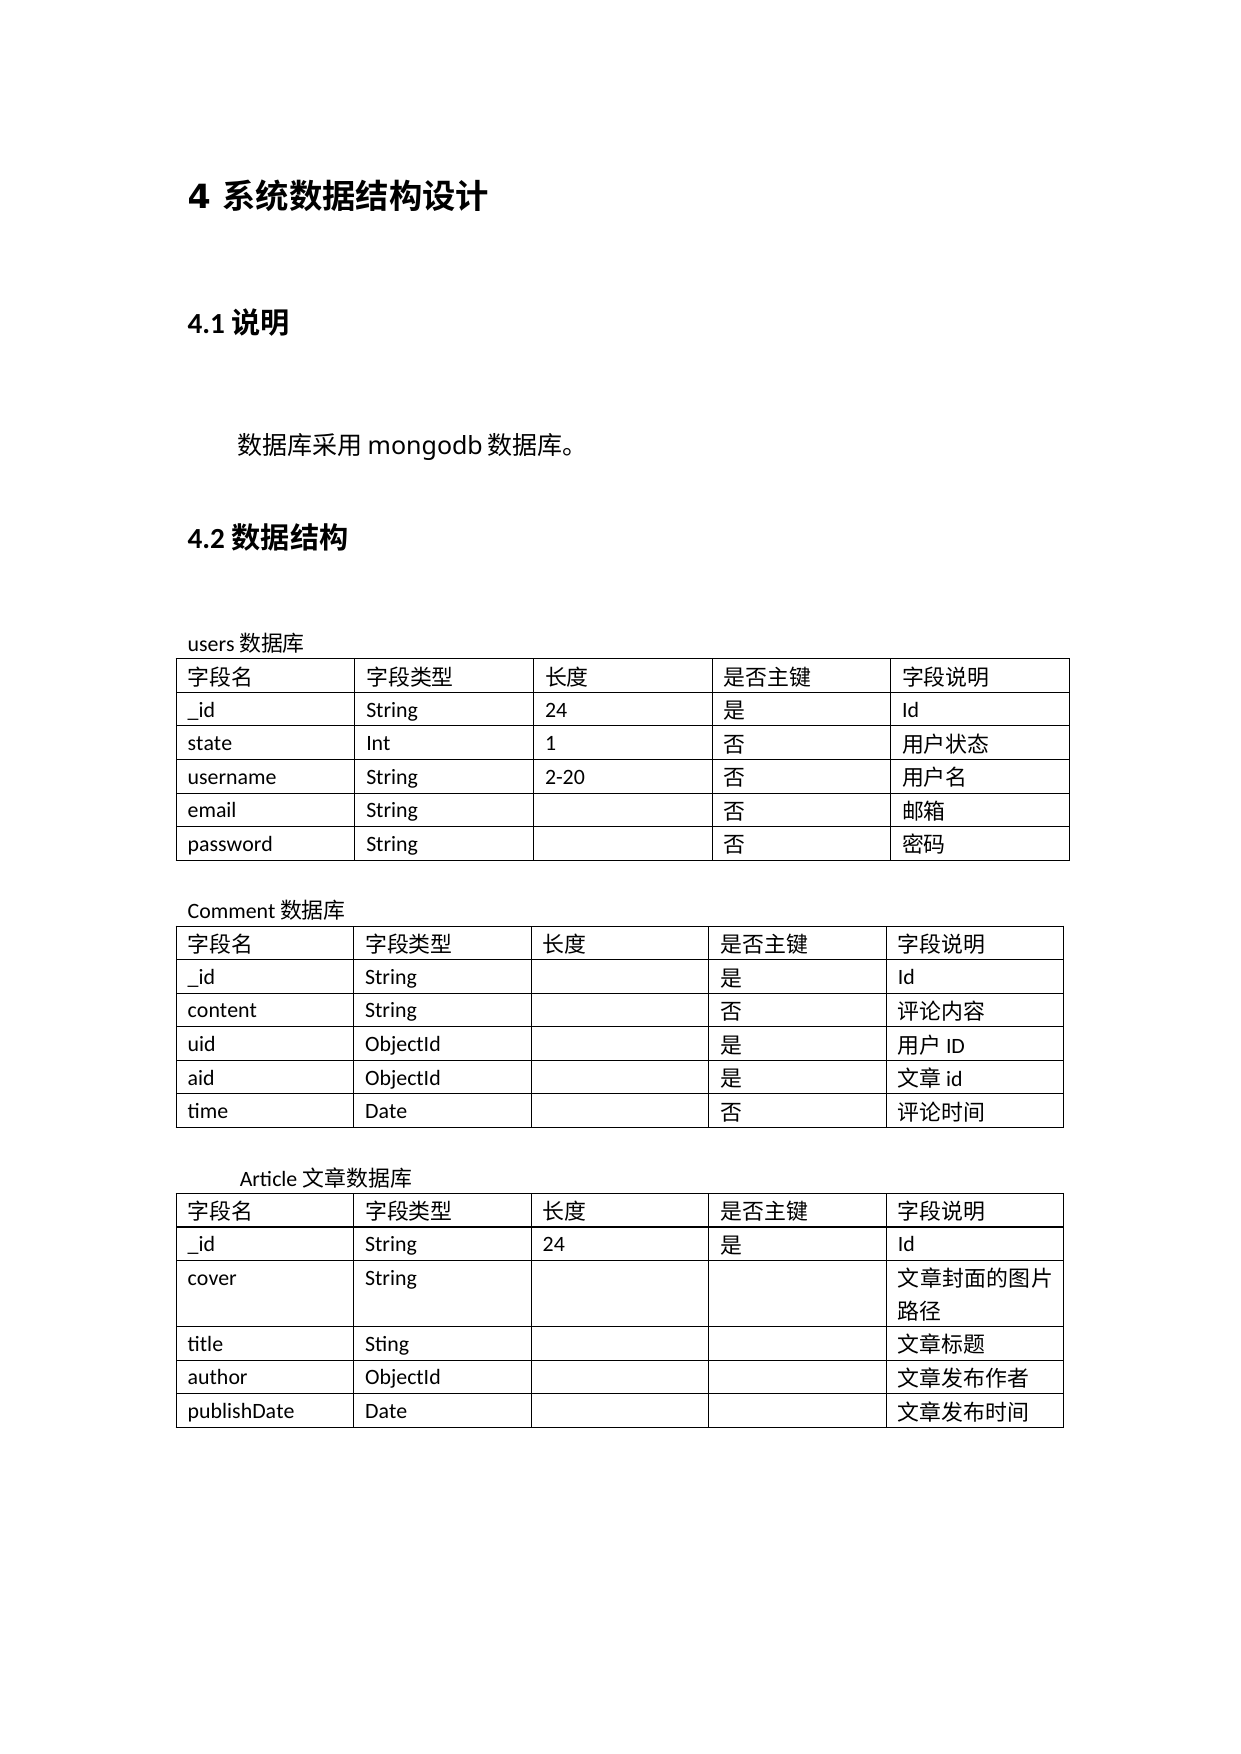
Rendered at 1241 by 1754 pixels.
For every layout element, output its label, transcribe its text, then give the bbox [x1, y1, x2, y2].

table_cell 是 [709, 1228, 886, 1260]
table_header 长度 [532, 1194, 708, 1226]
table_cell 文章标题 [887, 1327, 1063, 1359]
table_cell [709, 1327, 886, 1359]
table_cell 否 [713, 827, 890, 859]
table_cell String [355, 827, 533, 859]
text users数据库 [187, 626, 1053, 658]
table_header 字段名 [177, 659, 354, 692]
subtitle 4 系统数据结构设计 [187, 162, 1053, 227]
table_header 字段名 [177, 1194, 353, 1226]
table_cell 是 [709, 1061, 886, 1093]
table_cell [532, 1361, 708, 1393]
subtitle 4.2 数据结构 [187, 503, 1053, 568]
table_cell String [355, 794, 533, 826]
table_cell [709, 1261, 886, 1326]
table_cell 是 [709, 960, 886, 993]
table_cell [534, 794, 712, 826]
table_cell [532, 994, 708, 1026]
table_header 字段类型 [354, 1194, 531, 1226]
table_cell uid [177, 1027, 353, 1060]
table_header 是否主键 [709, 927, 886, 959]
table_cell 否 [709, 994, 886, 1026]
table_cell 24 [534, 693, 712, 725]
table_cell String [354, 960, 531, 993]
table_cell String [355, 693, 533, 725]
table_cell Id [887, 1228, 1063, 1260]
table_cell [532, 1094, 708, 1127]
table_cell 用户ID [887, 1027, 1063, 1060]
text Article 文章数据库 [187, 1160, 1053, 1193]
table_cell aid [177, 1061, 353, 1093]
table_cell [532, 960, 708, 993]
table_cell 1 [534, 726, 712, 759]
table_cell author [177, 1361, 353, 1393]
table_cell [532, 1261, 708, 1326]
table_cell _id [177, 1228, 353, 1260]
table_cell Id [887, 960, 1063, 993]
table_header 长度 [532, 927, 708, 959]
table_cell [709, 1394, 886, 1427]
table_cell 文章id [887, 1061, 1063, 1093]
table_cell title [177, 1327, 353, 1359]
table_cell [532, 1394, 708, 1427]
table_cell ObjectId [354, 1027, 531, 1060]
table_cell _id [177, 693, 354, 725]
table_cell 用户状态 [891, 726, 1069, 759]
table_cell ObjectId [354, 1061, 531, 1093]
table_cell publishDate [177, 1394, 353, 1427]
table_cell Sting [354, 1327, 531, 1359]
text 数据库采用mongodb数据库。 [187, 411, 1053, 476]
table_cell time [177, 1094, 353, 1127]
table_cell Id [891, 693, 1069, 725]
table_cell String [354, 1228, 531, 1260]
table_cell 是 [713, 693, 890, 725]
table_cell 否 [709, 1094, 886, 1127]
table_cell content [177, 994, 353, 1026]
table_cell 2-20 [534, 760, 712, 792]
text Comment数据库 [187, 893, 1053, 926]
table_header 长度 [534, 659, 712, 692]
table_header 是否主键 [713, 659, 890, 692]
table_cell 否 [713, 760, 890, 792]
table_cell [532, 1061, 708, 1093]
table_cell [534, 827, 712, 859]
table_cell Date [354, 1394, 531, 1427]
table_cell [532, 1027, 708, 1060]
table_cell [532, 1327, 708, 1359]
table_cell email [177, 794, 354, 826]
table_cell 评论内容 [887, 994, 1063, 1026]
table_cell 邮箱 [891, 794, 1069, 826]
table_cell Date [354, 1094, 531, 1127]
table_cell 文章封面的图片路径 [887, 1261, 1063, 1326]
table_cell 是 [709, 1027, 886, 1060]
table_cell ObjectId [354, 1361, 531, 1393]
table_cell 评论时间 [887, 1094, 1063, 1127]
table_header 字段名 [177, 927, 353, 959]
table_cell 文章发布作者 [887, 1361, 1063, 1393]
table_header 字段说明 [891, 659, 1069, 692]
table_cell _id [177, 960, 353, 993]
table_header 字段类型 [355, 659, 533, 692]
table_cell String [354, 1261, 531, 1326]
table_cell state [177, 726, 354, 759]
table_header 字段说明 [887, 927, 1063, 959]
table_cell 否 [713, 726, 890, 759]
table_cell 否 [713, 794, 890, 826]
table_header 字段说明 [887, 1194, 1063, 1226]
table_cell String [355, 760, 533, 792]
table_cell 文章发布时间 [887, 1394, 1063, 1427]
table_header 是否主键 [709, 1194, 886, 1226]
table_cell cover [177, 1261, 353, 1326]
table_cell [709, 1361, 886, 1393]
table_cell 用户名 [891, 760, 1069, 792]
table_cell username [177, 760, 354, 792]
table_cell Int [355, 726, 533, 759]
table_cell String [354, 994, 531, 1026]
table_header 字段类型 [354, 927, 531, 959]
table_cell password [177, 827, 354, 859]
table_cell 密码 [891, 827, 1069, 859]
table_cell 24 [532, 1228, 708, 1260]
subtitle 4.1 说明 [187, 289, 1053, 354]
